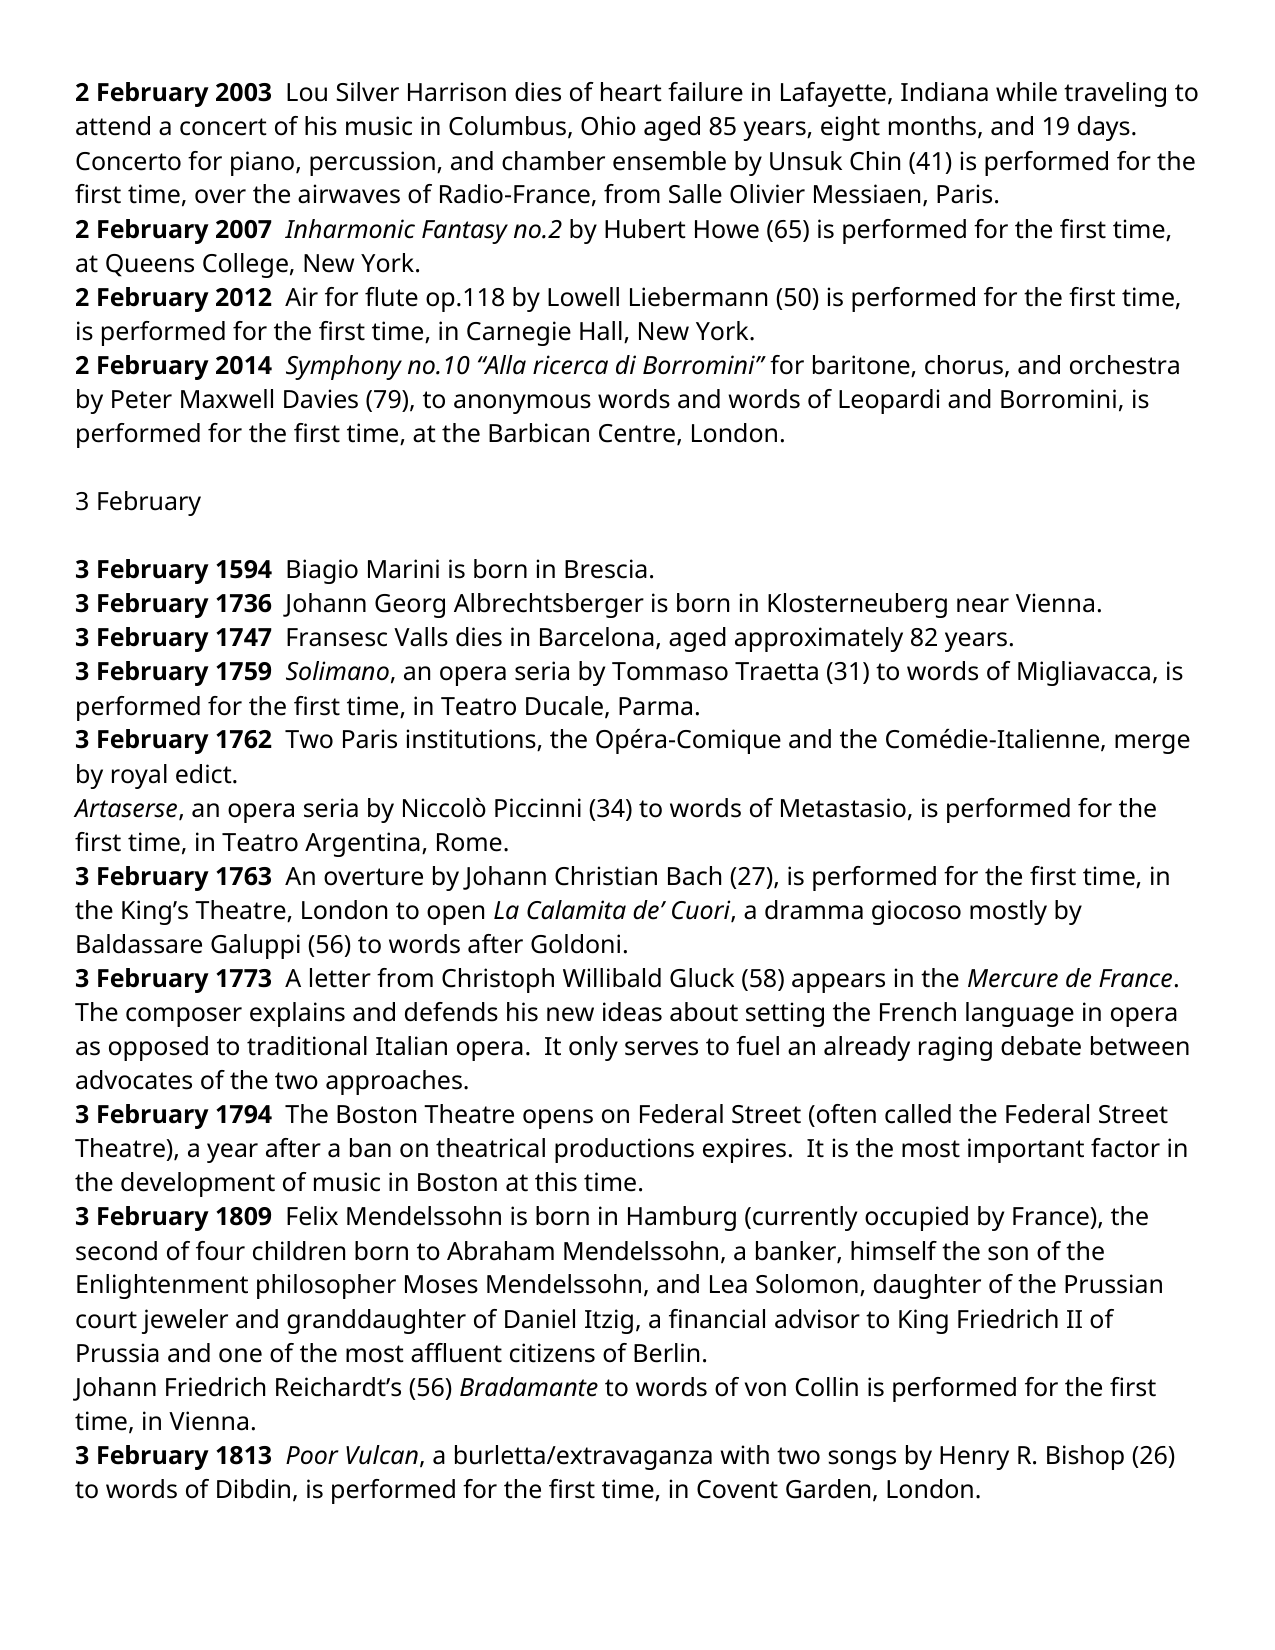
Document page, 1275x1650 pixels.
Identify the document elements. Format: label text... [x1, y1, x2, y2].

text 3 February 1747 Fransesc Valls dies in Barcelona, aged approximately 82 years. [75, 620, 1200, 654]
text 2 February 2007 Inharmonic Fantasy no.2 by Hubert Howe (65) is performed for the first time, at Queens College, New York. [75, 211, 1200, 279]
text 2 February 2014 Symphony no.10 “Alla ricerca di Borromini” for baritone, chorus, and orchestra by Peter Maxwell Davies (79), to anonymous words and words of Leopardi and Borromini, is performed for the first time, at the Barbican Centre, London. [75, 347, 1200, 450]
text Johann Friedrich Reichardt’s (56) Bradamante to words of von Collin is performed for the first time, in Vienna. [75, 1369, 1200, 1437]
text 3 February 1813 Poor Vulcan, a burletta/extravaganza with two songs by Henry R. Bishop (26) to words of Dibdin, is performed for the first time, in Covent Garden, London. [75, 1437, 1200, 1506]
text 3 February 1763 An overture by Johann Christian Bach (27), is performed for the first time, in the King’s Theatre, London to open La Calamita de’ Cuori, a dramma giocoso mostly by Baldassare Galuppi (56) to words after Goldoni. [75, 858, 1200, 961]
text 3 February 1736 Johann Georg Albrechtsberger is born in Klosterneuberg near Vienna. [75, 586, 1200, 620]
text 3 February 1773 A letter from Christoph Willibald Gluck (58) appears in the Mercure de France. The composer explains and defends his new ideas about setting the French language in opera as opposed to traditional Italian opera. It only serves to fuel an already raging debate between advocates of the two approaches. [75, 961, 1200, 1097]
text 3 February 1794 The Boston Theatre opens on Federal Street (often called the Federal Street Theatre), a year after a ban on theatrical productions expires. It is the most important factor in the development of music in Boston at this time. [75, 1097, 1200, 1199]
text 3 February 1594 Biagio Marini is born in Brescia. [75, 552, 1200, 586]
text 3 February 1762 Two Paris institutions, the Opéra-Comique and the Comédie-Italienne, merge by royal edict. [75, 722, 1200, 790]
text 3 February 1759 Solimano, an opera seria by Tommaso Traetta (31) to words of Migliavacca, is performed for the first time, in Teatro Ducale, Parma. [75, 654, 1200, 722]
text 3 February 1809 Felix Mendelssohn is born in Hamburg (currently occupied by France), the second of four children born to Abraham Mendelssohn, a banker, himself the son of the Enlightenment philosopher Moses Mendelssohn, and Lea Solomon, daughter of the Prussian court jeweler and granddaughter of Daniel Itzig, a financial advisor to King Friedrich II of Prussia and one of the most affluent citizens of Berlin. [75, 1199, 1200, 1369]
text Artaserse, an opera seria by Niccolò Piccinni (34) to words of Metastasio, is performed for the first time, in Teatro Argentina, Rome. [75, 790, 1200, 858]
text 3 February [75, 484, 1200, 518]
